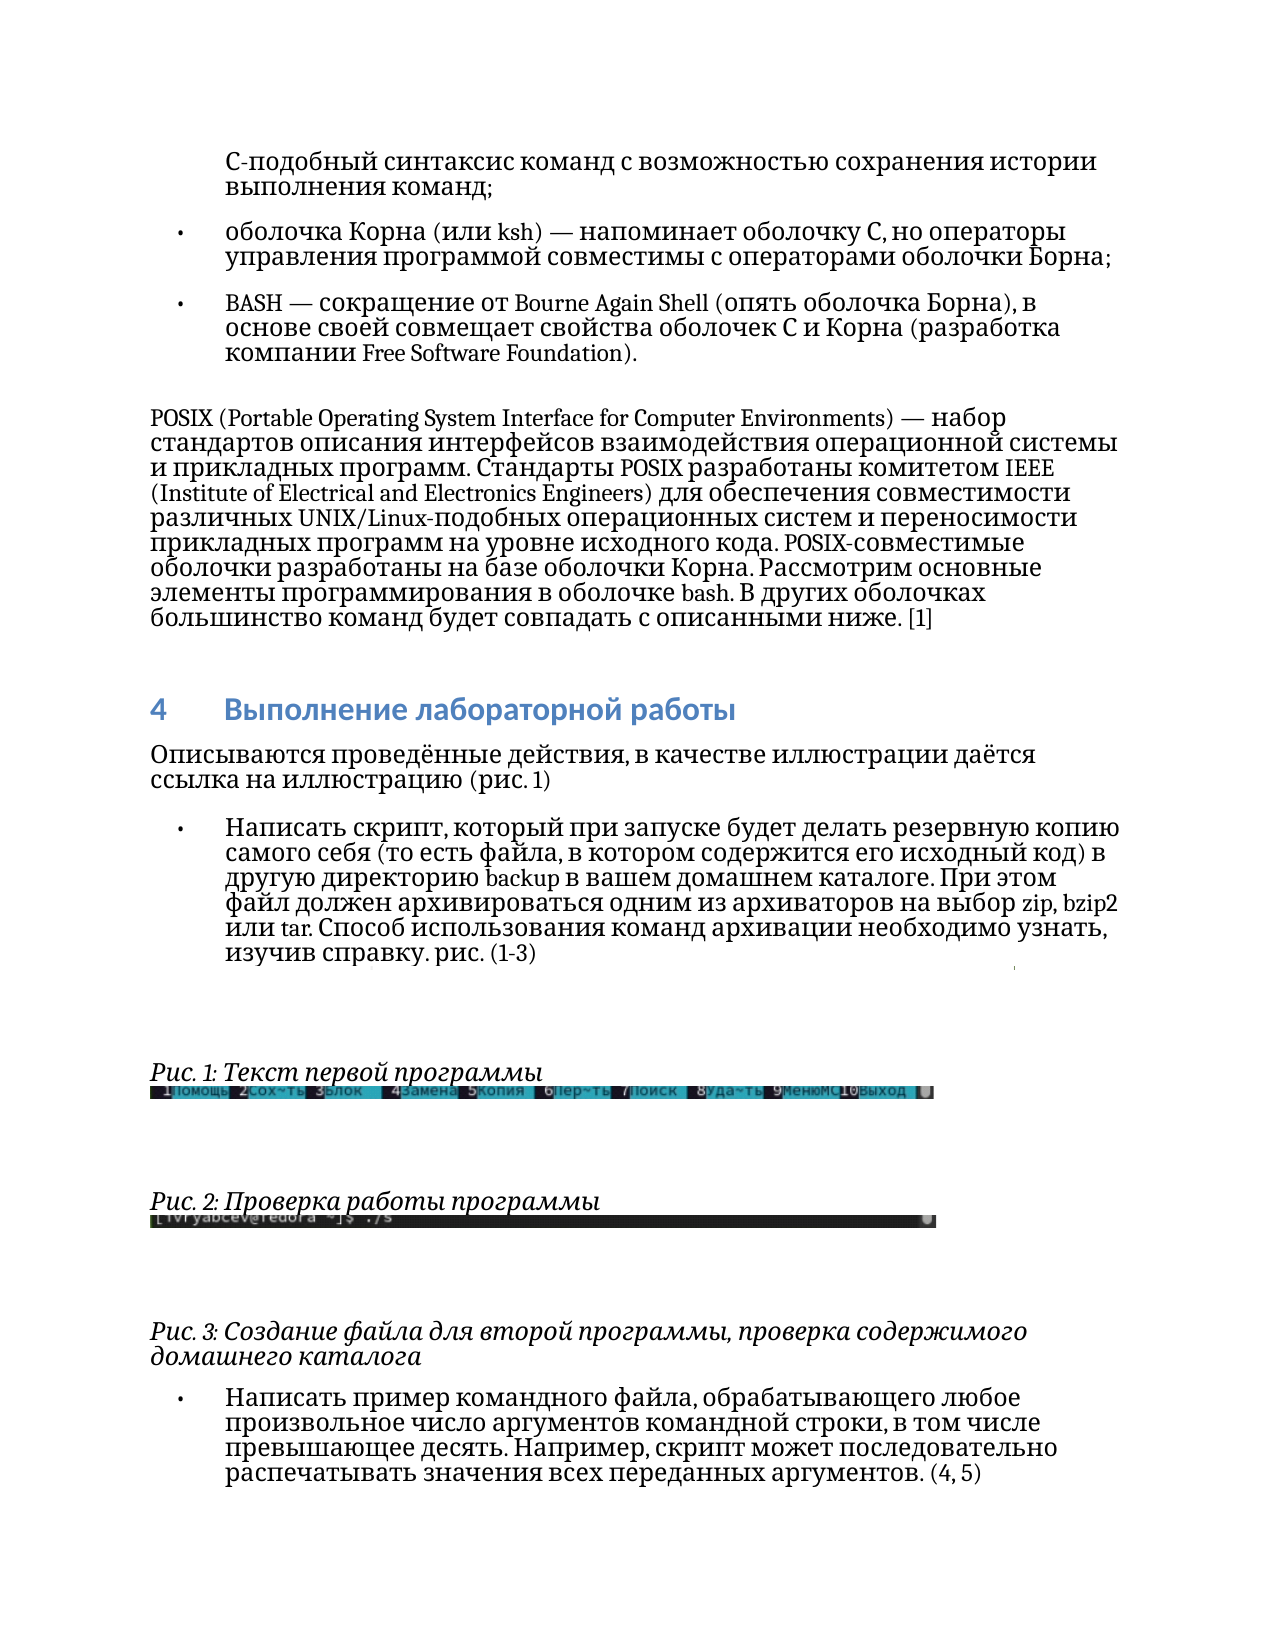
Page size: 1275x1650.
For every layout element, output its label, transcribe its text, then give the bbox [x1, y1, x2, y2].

text POSIX (Portable Operating System Interface for Computer Environments) — набор стандартов описания интерфейсов взаимодействия операционной системы и прикладных программ. Стандарты POSIX разработаны комитетом IEEE (Institute of Electrical and Electronics Engineers) для обеспечения совместимости различных UNIX/Linux-подобных операционных систем и переносимости прикладных программ на уровне исходного кода. POSIX-совместимые оболочки разработаны на базе оболочки Корна. Рассмотрим основные элементы программирования в оболочке bash. В других оболочках большинство команд будет совпадать с описанными ниже. [1] [150, 406, 1125, 631]
text 4 Выполнение лабораторной работы [150, 700, 1125, 725]
text Рис. 2: Проверка работы программы [150, 1191, 1125, 1216]
text Рис. 1: Текст первой программы [150, 1062, 1125, 1087]
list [175, 150, 1125, 200]
list оболочка Корна (или ksh) — напоминает оболочку С, но операторы управления программой совместимы с операторами оболочки Борна; [175, 221, 1125, 271]
text Рис. 3: Создание файла для второй программы, проверка содержимого домашнего каталога [150, 1320, 1125, 1370]
list Написать скрипт, который при запуске будет делать резервную копию самого себя (то есть файла, в котором содержится его исходный код) в другую директорию backup в вашем домашнем каталоге. При этом файл должен архивироваться одним из архиваторов на выбор zip, bzip2 или tar. Способ использования команд архивации необходимо узнать, изучив справку. рис. (1-3) [175, 816, 1125, 966]
list BASH — сокращение от Bourne Again Shell (опять оболочка Борна), в основе своей совмещает свойства оболочек С и Корна (разработка компании Free Software Foundation). [175, 292, 1125, 367]
text Описываются проведённые действия, в качестве иллюстрации даётся ссылка на иллюстрацию (рис. 1) [150, 744, 1125, 794]
list Написать пример командного файла, обрабатывающего любое произвольное число аргументов командной строки, в том числе превышающее десять. Например, скрипт может последовательно распечатывать значения всех переданных аргументов. (4, 5) [175, 1386, 1125, 1486]
